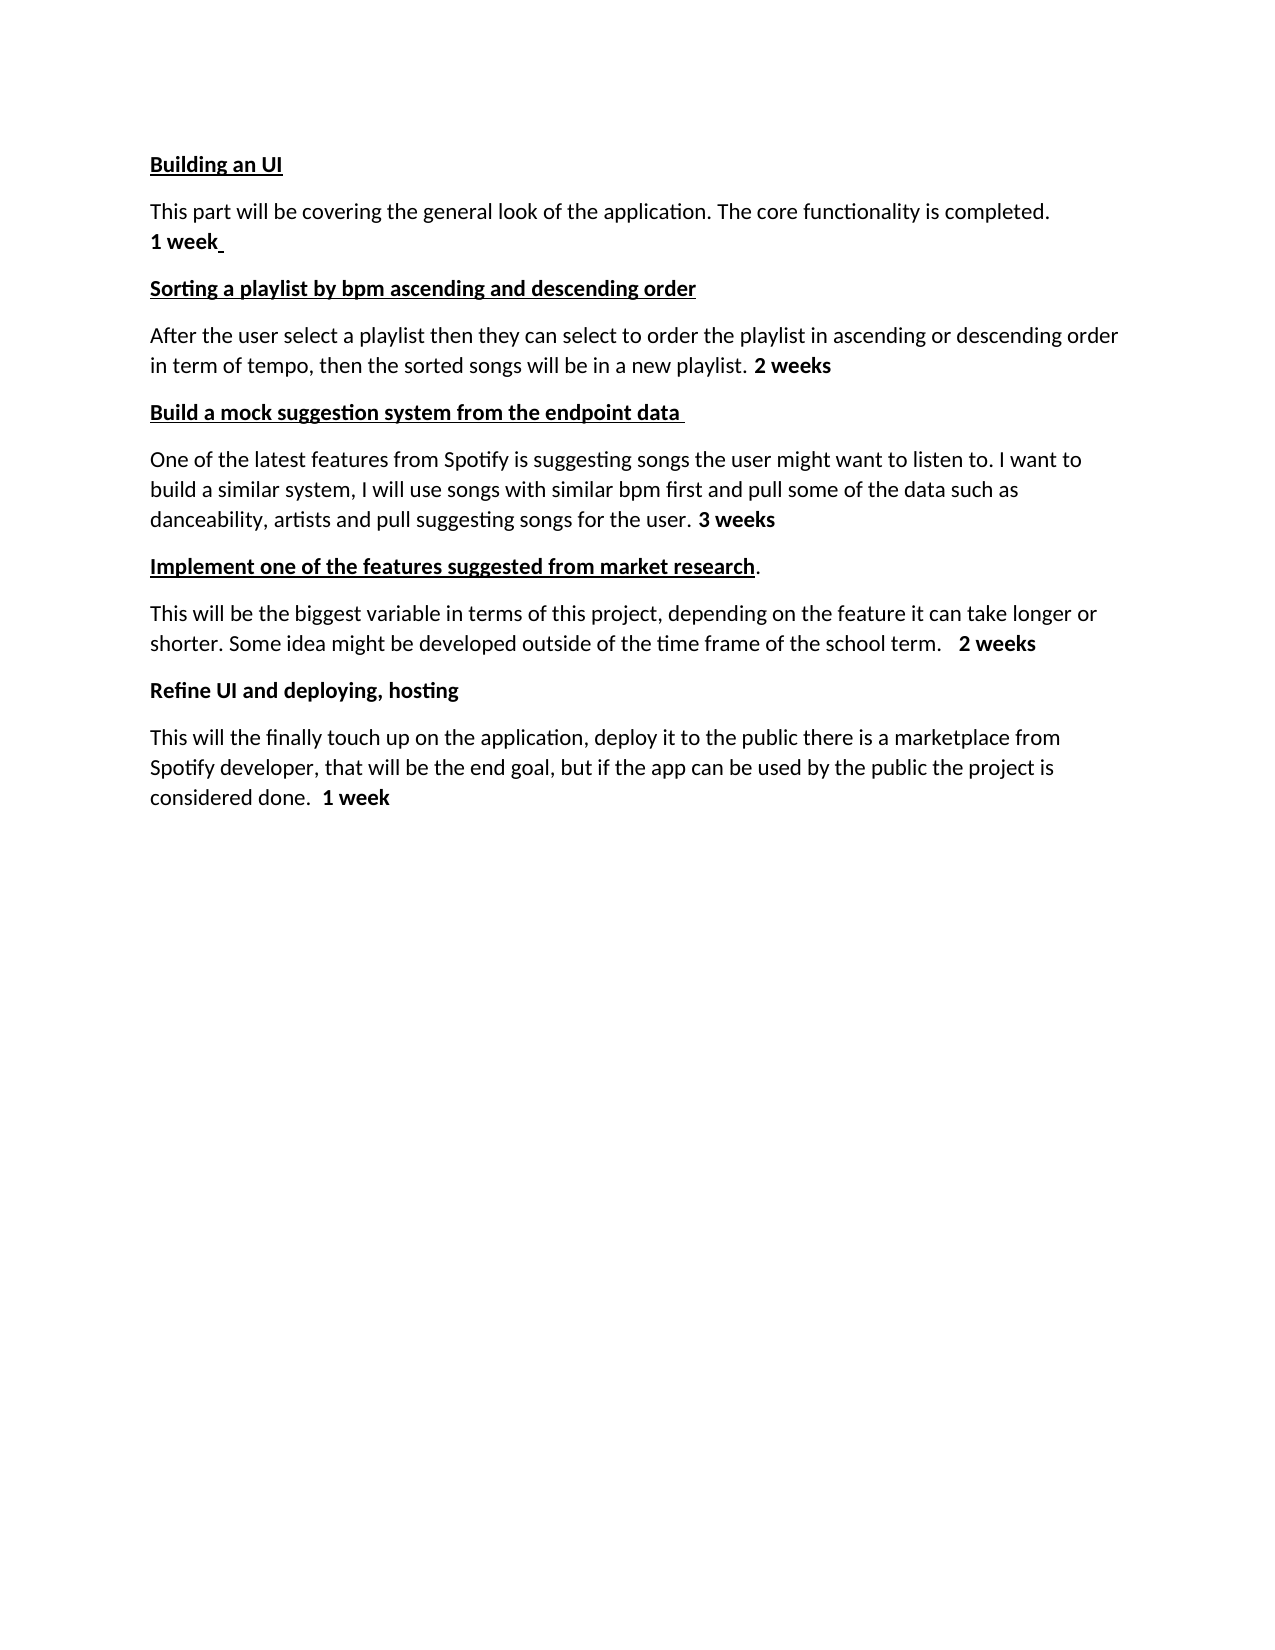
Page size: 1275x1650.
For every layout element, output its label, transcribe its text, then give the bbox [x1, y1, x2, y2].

text Build a mock suggestion system from the endpoint data [150, 398, 1125, 426]
text This part will be covering the general look of the application. The core functionality is completed. 1 week [150, 197, 1125, 255]
text Sorting a playlist by bpm ascending and descending order [150, 274, 1125, 302]
text Refine UI and deploying, hosting [150, 676, 1125, 704]
text Building an UI [150, 150, 1125, 178]
text Implement one of the features suggested from market research. [150, 552, 1125, 580]
text This will the finally touch up on the application, deploy it to the public there is a marketplace from Spotify developer, that will be the end goal, but if the app can be used by the public the project is considered done. 1 week [150, 723, 1125, 811]
text This will be the biggest variable in terms of this project, depending on the feature it can take longer or shorter. Some idea might be developed outside of the time frame of the school term. 2 weeks [150, 599, 1125, 657]
text One of the latest features from Spotify is suggesting songs the user might want to listen to. I want to build a similar system, I will use songs with similar bpm first and pull some of the data such as danceability, artists and pull suggesting songs for the user. 3 weeks [150, 445, 1125, 533]
text After the user select a playlist then they can select to order the playlist in ascending or descending order in term of tempo, then the sorted songs will be in a new playlist. 2 weeks [150, 321, 1125, 379]
